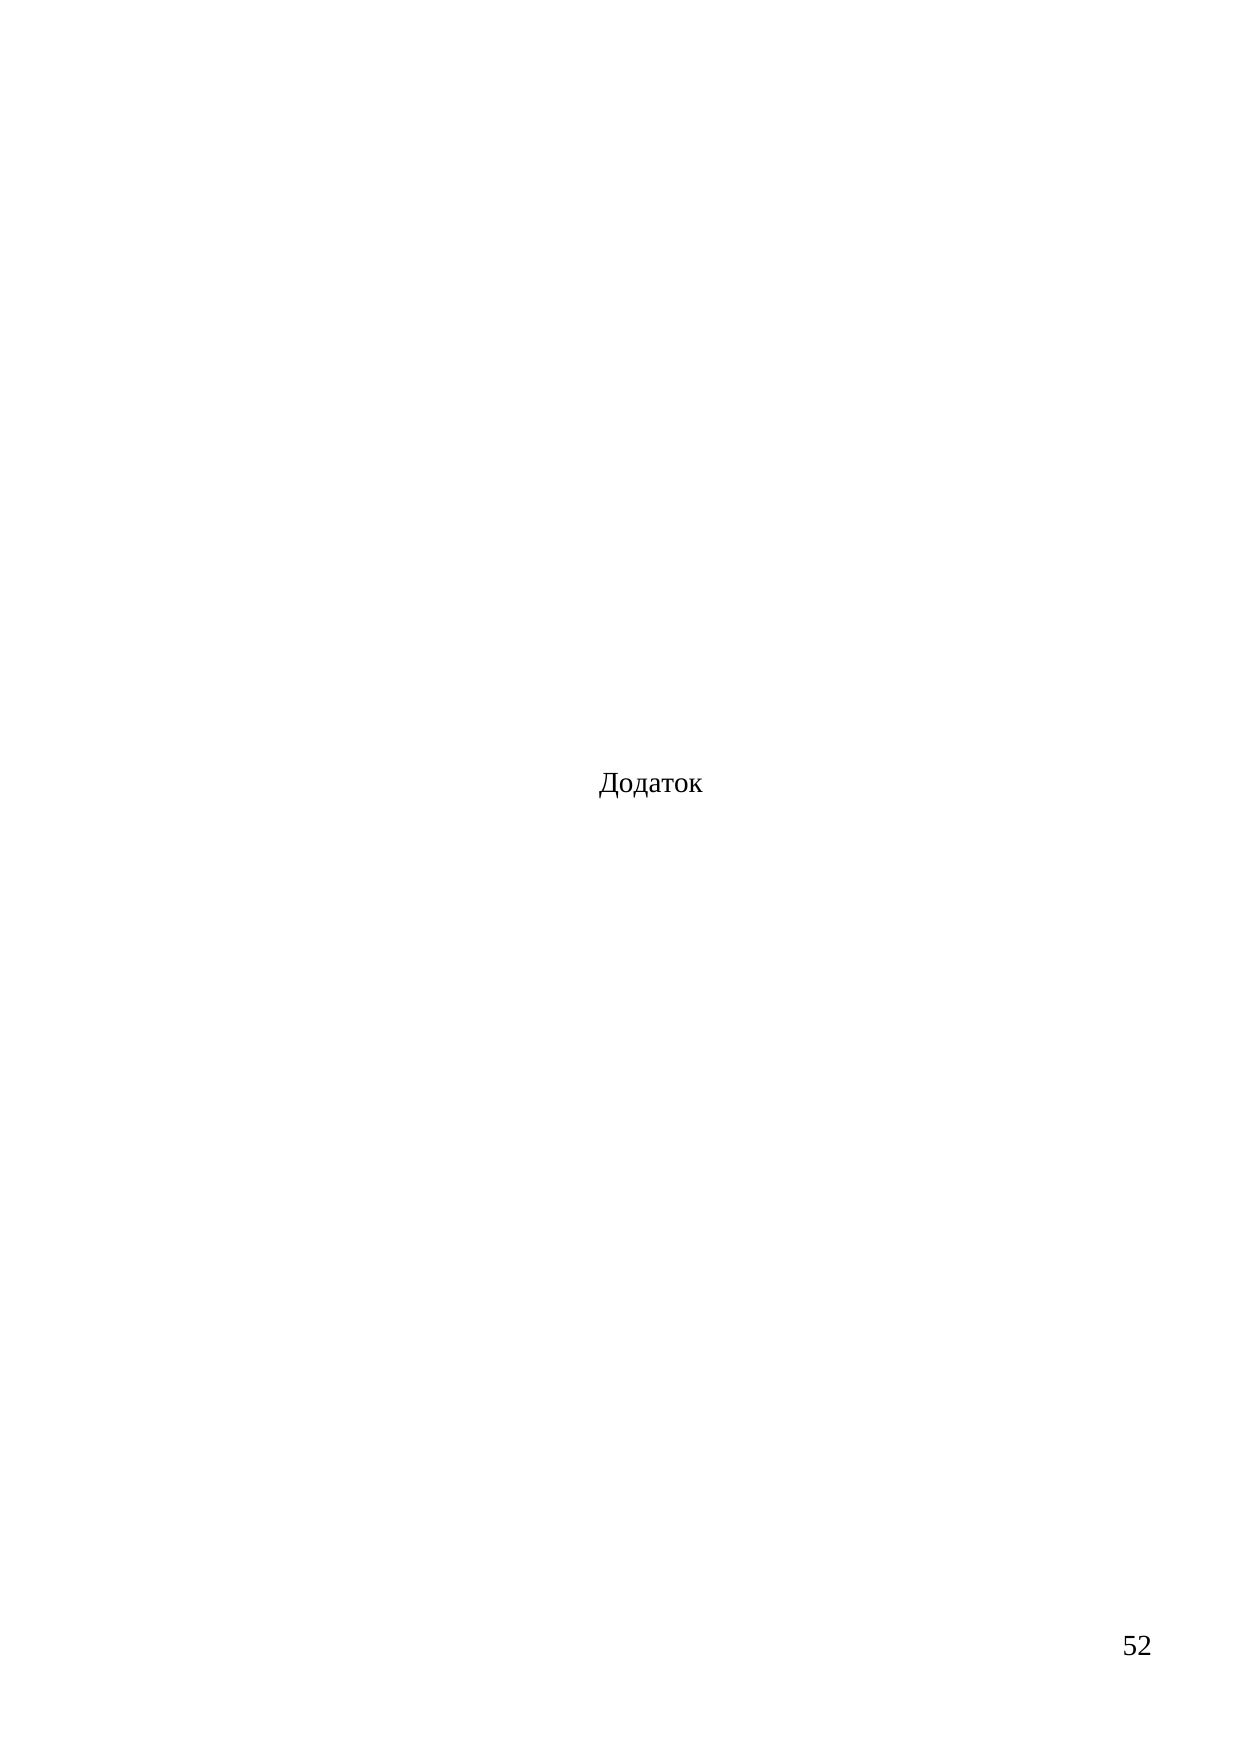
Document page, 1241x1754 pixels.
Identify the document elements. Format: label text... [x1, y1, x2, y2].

text Додаток [150, 766, 1152, 799]
